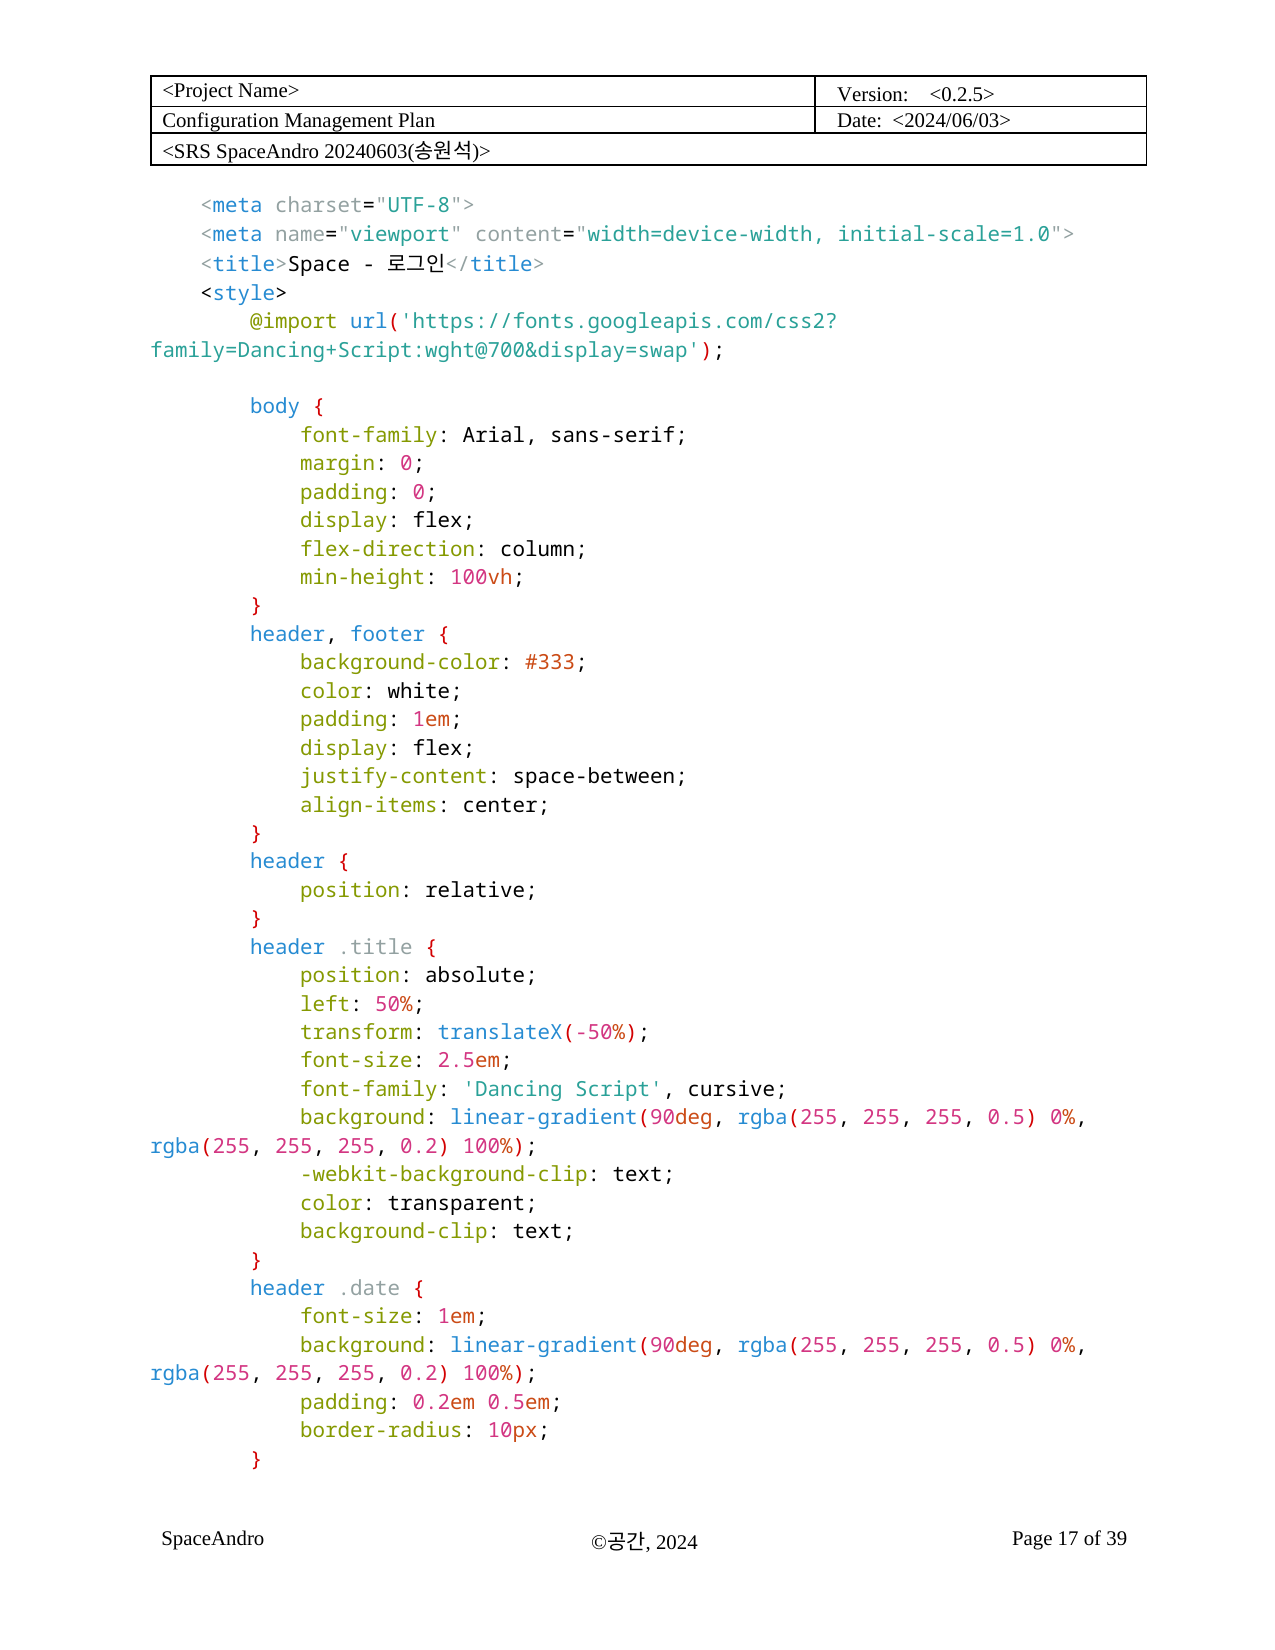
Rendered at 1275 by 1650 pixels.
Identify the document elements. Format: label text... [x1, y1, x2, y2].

text min-height: 100vh; [150, 562, 1125, 591]
text @import url('https://fonts.googleapis.com/css2?family=Dancing+Script:wght@700&display=swap'); [150, 306, 1125, 363]
text margin: 0; [150, 448, 1125, 477]
text position: absolute; [150, 960, 1125, 989]
text } [150, 903, 1125, 932]
text padding: 0; [150, 477, 1125, 505]
text position: relative; [150, 875, 1125, 903]
text color: white; [150, 676, 1125, 704]
text font-size: 2.5em; [150, 1046, 1125, 1074]
text header .title { [150, 932, 1125, 960]
text align-items: center; [150, 790, 1125, 818]
text <style> [150, 278, 1125, 306]
text display: flex; [150, 505, 1125, 534]
text header { [150, 847, 1125, 875]
text color: transparent; [150, 1188, 1125, 1216]
text font-family: 'Dancing Script', cursive; [150, 1074, 1125, 1102]
text header .date { [150, 1273, 1125, 1302]
text background-color: #333; [150, 647, 1125, 676]
text font-size: 1em; [150, 1302, 1125, 1330]
text padding: 1em; [150, 704, 1125, 733]
text border-radius: 10px; [150, 1415, 1125, 1444]
text <meta name="viewport" content="width=device-width, initial-scale=1.0"> [150, 219, 1125, 247]
text background: linear-gradient(90deg, rgba(255, 255, 255, 0.5) 0%, rgba(255, 255, 255, 0.2) 100%); [150, 1330, 1125, 1387]
text font-family: Arial, sans-serif; [150, 420, 1125, 448]
text body { [150, 392, 1125, 420]
text left: 50%; [150, 989, 1125, 1017]
text background: linear-gradient(90deg, rgba(255, 255, 255, 0.5) 0%, rgba(255, 255, 255, 0.2) 100%); [150, 1102, 1125, 1159]
text -webkit-background-clip: text; [150, 1159, 1125, 1188]
text transform: translateX(-50%); [150, 1017, 1125, 1046]
text justify-content: space-between; [150, 761, 1125, 790]
text <meta charset="UTF-8"> [150, 191, 1125, 219]
text } [150, 1245, 1125, 1273]
text } [150, 818, 1125, 847]
text } [150, 1444, 1125, 1472]
text flex-direction: column; [150, 534, 1125, 562]
text <title>Space - 로그인</title> [150, 247, 1125, 278]
text display: flex; [150, 733, 1125, 761]
text header, footer { [150, 619, 1125, 647]
text } [150, 591, 1125, 619]
text background-clip: text; [150, 1216, 1125, 1245]
text padding: 0.2em 0.5em; [150, 1387, 1125, 1415]
